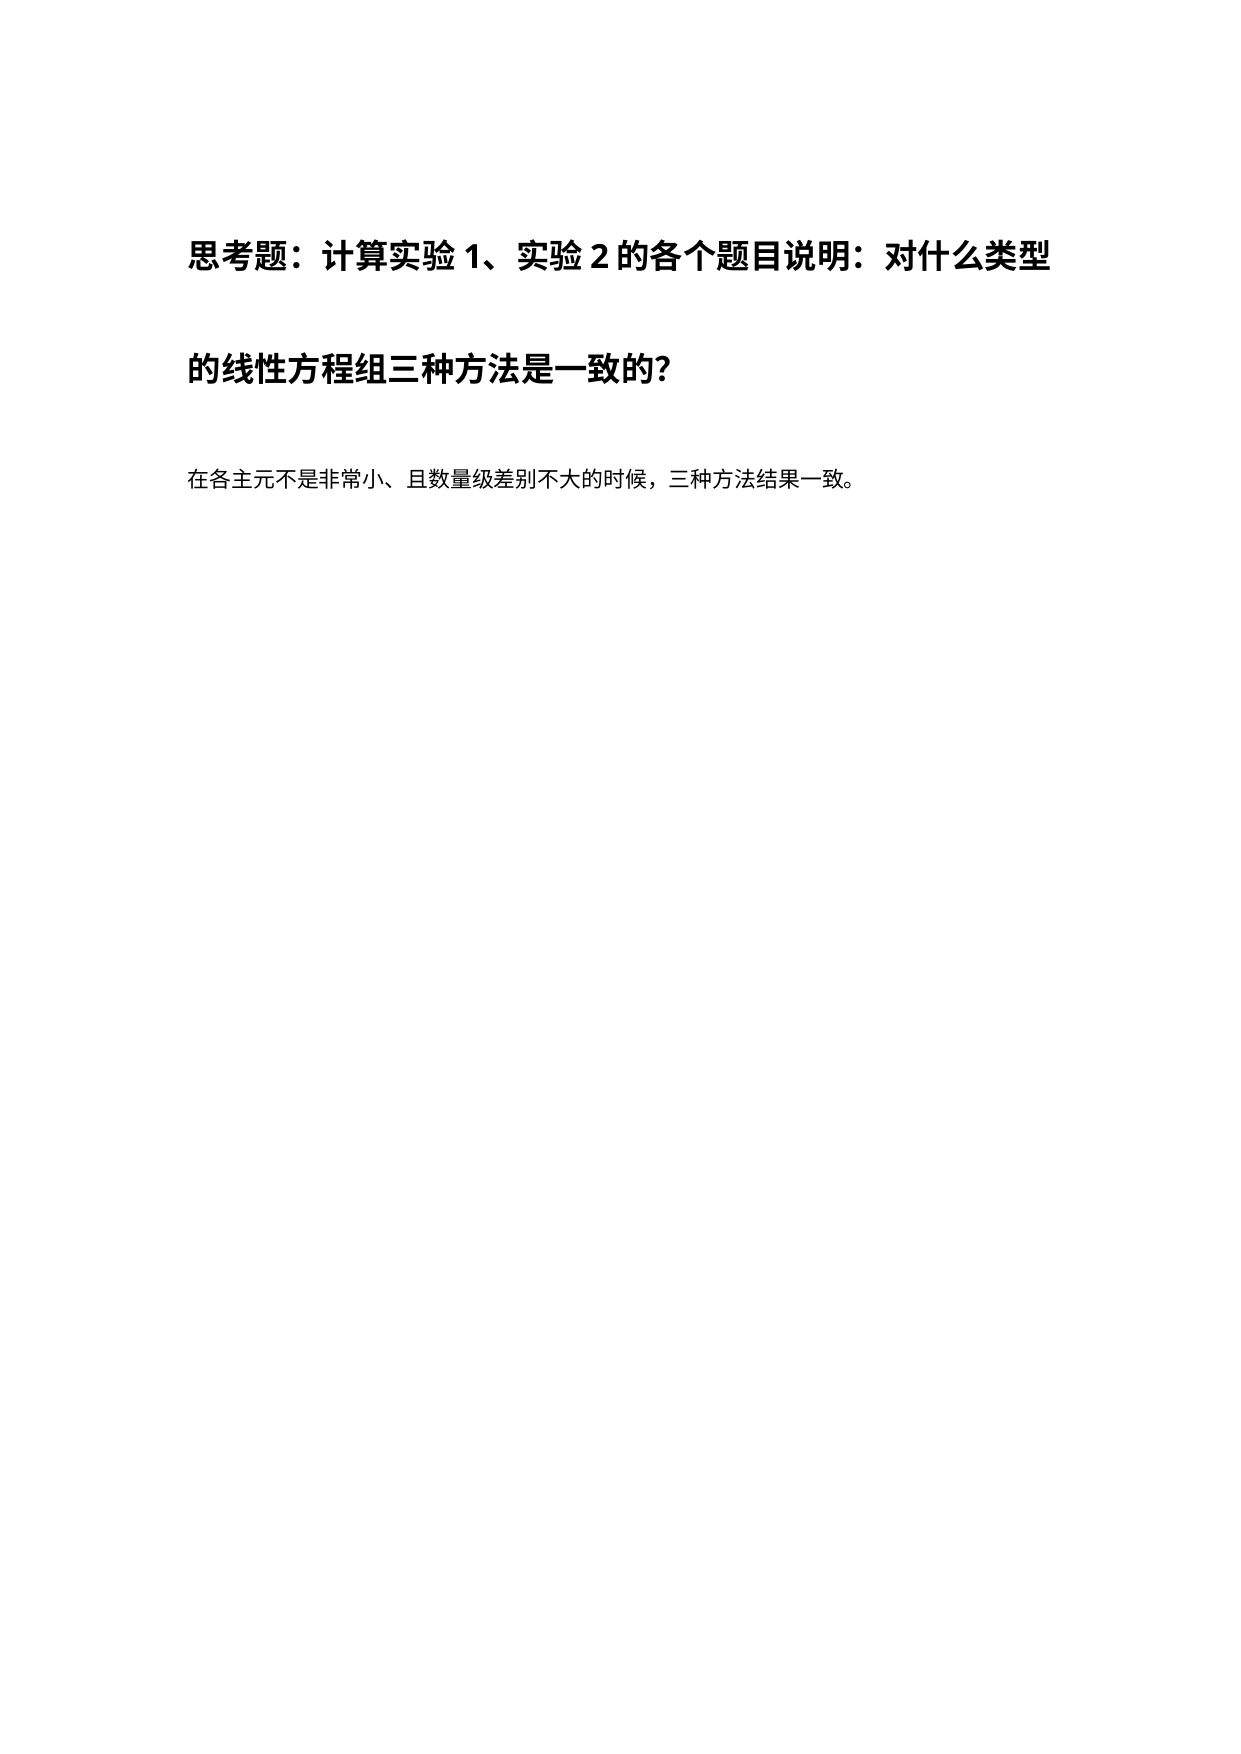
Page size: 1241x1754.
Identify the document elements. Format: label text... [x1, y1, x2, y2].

subtitle 思考题：计算实验1、实验2的各个题目说明：对什么类型的线性方程组三种方法是一致的？ [187, 222, 1053, 399]
